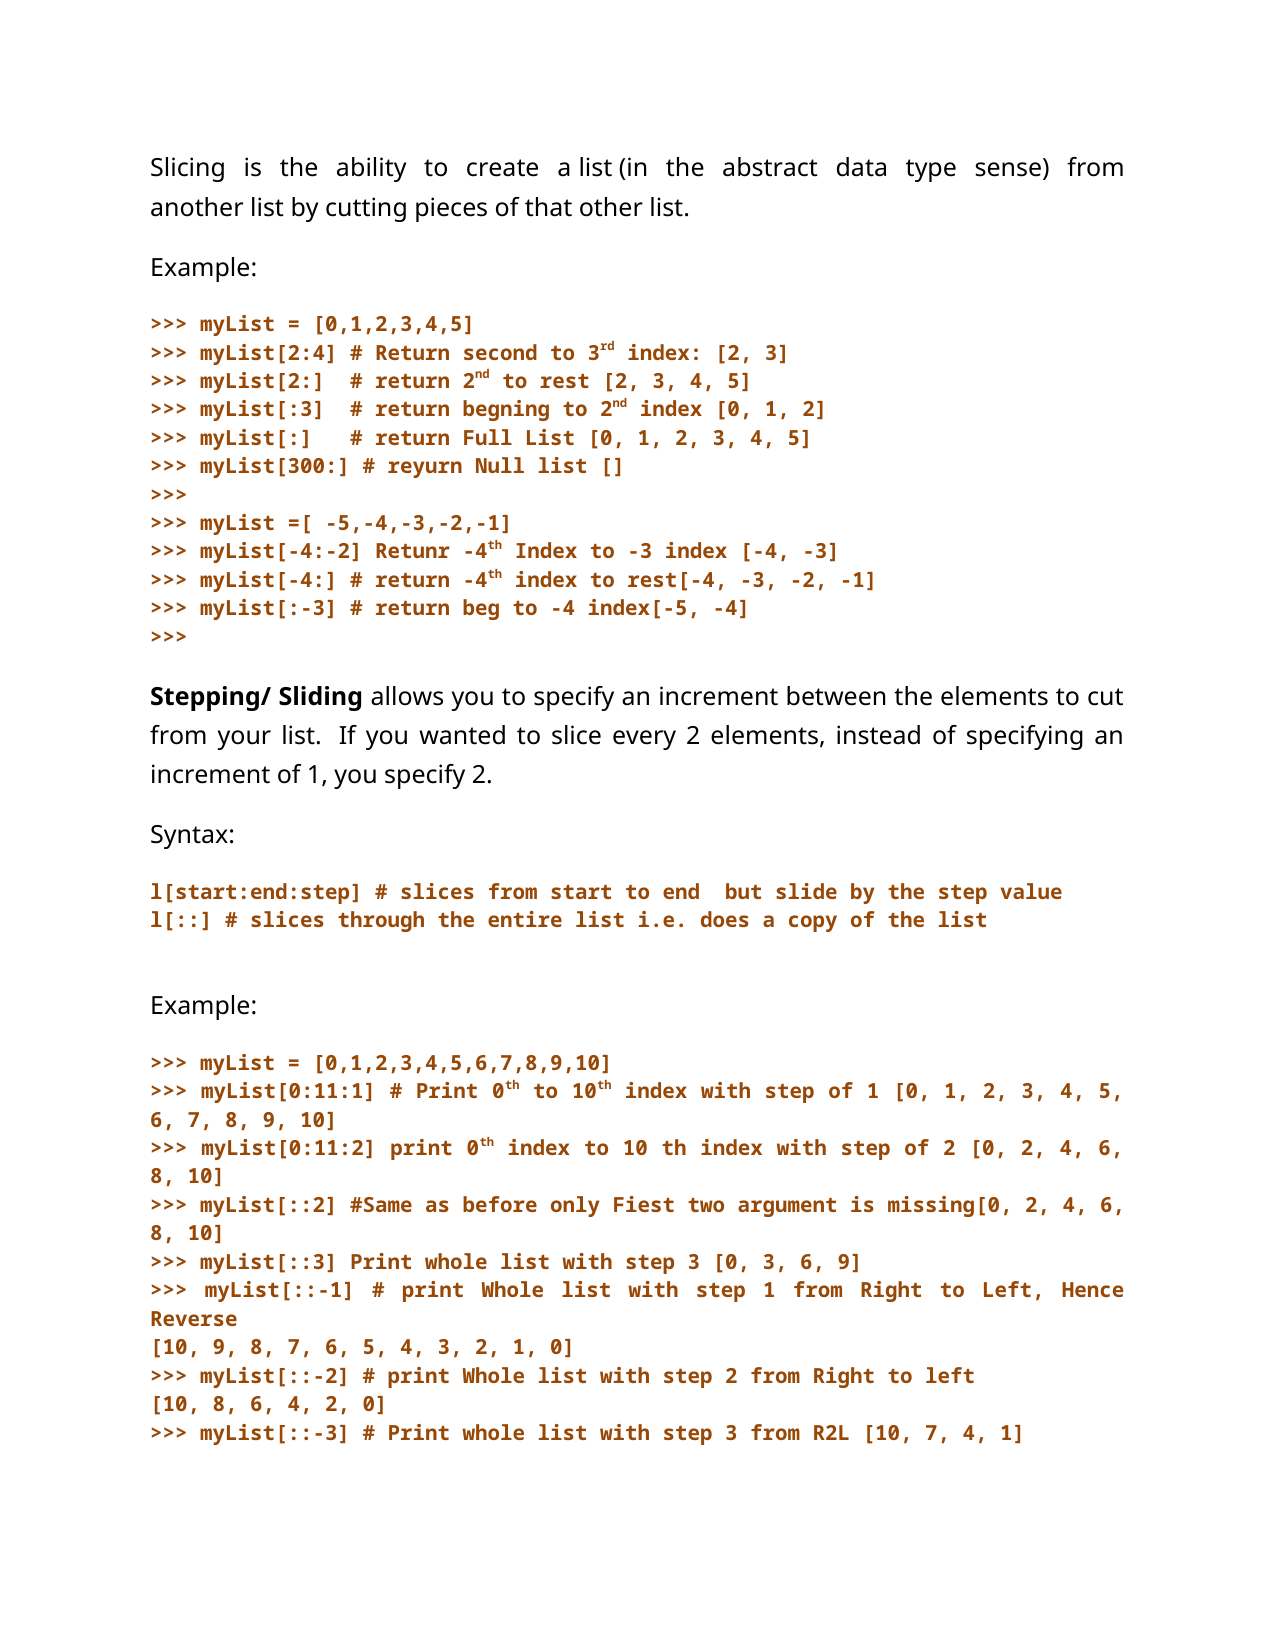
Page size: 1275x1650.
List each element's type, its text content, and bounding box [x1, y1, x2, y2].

text >>> myList =[ -5,-4,-3,-2,-1] [150, 508, 1125, 537]
text Example: [150, 249, 1125, 283]
text >>> myList[2:] # return 2nd to rest [2, 3, 4, 5] [150, 366, 1125, 394]
text >>> myList[300:] # reyurn Null list [] [150, 451, 1125, 480]
text >>> myList[0:11:2] print 0th index to 10 th index with step of 2 [0, 2, 4, 6, 8, 10] [150, 1133, 1125, 1190]
text >>> myList = [0,1,2,3,4,5] [150, 309, 1125, 338]
text >>> myList = [0,1,2,3,4,5,6,7,8,9,10] [150, 1048, 1125, 1076]
text Syntax: [150, 817, 1125, 851]
text Stepping/ Sliding allows you to specify an increment between the elements to cut from your list. If you wanted to slice every 2 elements, instead of specifying an increment of 1, you specify 2. [150, 679, 1125, 791]
text >>> myList[::-2] # print Whole list with step 2 from Right to left [150, 1361, 1125, 1389]
text >>> [150, 622, 1125, 650]
text >>> myList[0:11:1] # Print 0th to 10th index with step of 1 [0, 1, 2, 3, 4, 5, 6, 7, 8, 9, 10] [150, 1076, 1125, 1133]
text [10, 8, 6, 4, 2, 0] [150, 1389, 1125, 1418]
text l[start:end:step] # slices from start to end but slide by the step value [150, 877, 1125, 906]
text l[::] # slices through the entire list i.e. does a copy of the list [150, 906, 1125, 934]
text >>> myList[::2] #Same as before only Fiest two argument is missing[0, 2, 4, 6, 8, 10] [150, 1190, 1125, 1247]
text >>> myList[2:4] # Return second to 3rd index: [2, 3] [150, 338, 1125, 366]
text >>> myList[-4:] # return -4th index to rest[-4, -3, -2, -1] [150, 565, 1125, 593]
text >>> myList[:3] # return begning to 2nd index [0, 1, 2] [150, 394, 1125, 423]
text >>> [150, 480, 1125, 508]
text >>> myList[::3] Print whole list with step 3 [0, 3, 6, 9] [150, 1247, 1125, 1275]
text [10, 9, 8, 7, 6, 5, 4, 3, 2, 1, 0] [150, 1332, 1125, 1361]
text >>> myList[::-3] # Print whole list with step 3 from R2L [10, 7, 4, 1] [150, 1418, 1125, 1446]
text >>> myList[:] # return Full List [0, 1, 2, 3, 4, 5] [150, 423, 1125, 451]
text >>> myList[:-3] # return beg to -4 index[-5, -4] [150, 593, 1125, 622]
text Example: [150, 988, 1125, 1022]
text >>> myList[::-1] # print Whole list with step 1 from Right to Left, Hence Reverse [150, 1275, 1125, 1332]
text >>> myList[-4:-2] Retunr -4th Index to -3 index [-4, -3] [150, 537, 1125, 565]
text Slicing is the ability to create a list (in the abstract data type sense) from another list by cutting pieces of that other list. [150, 150, 1125, 223]
